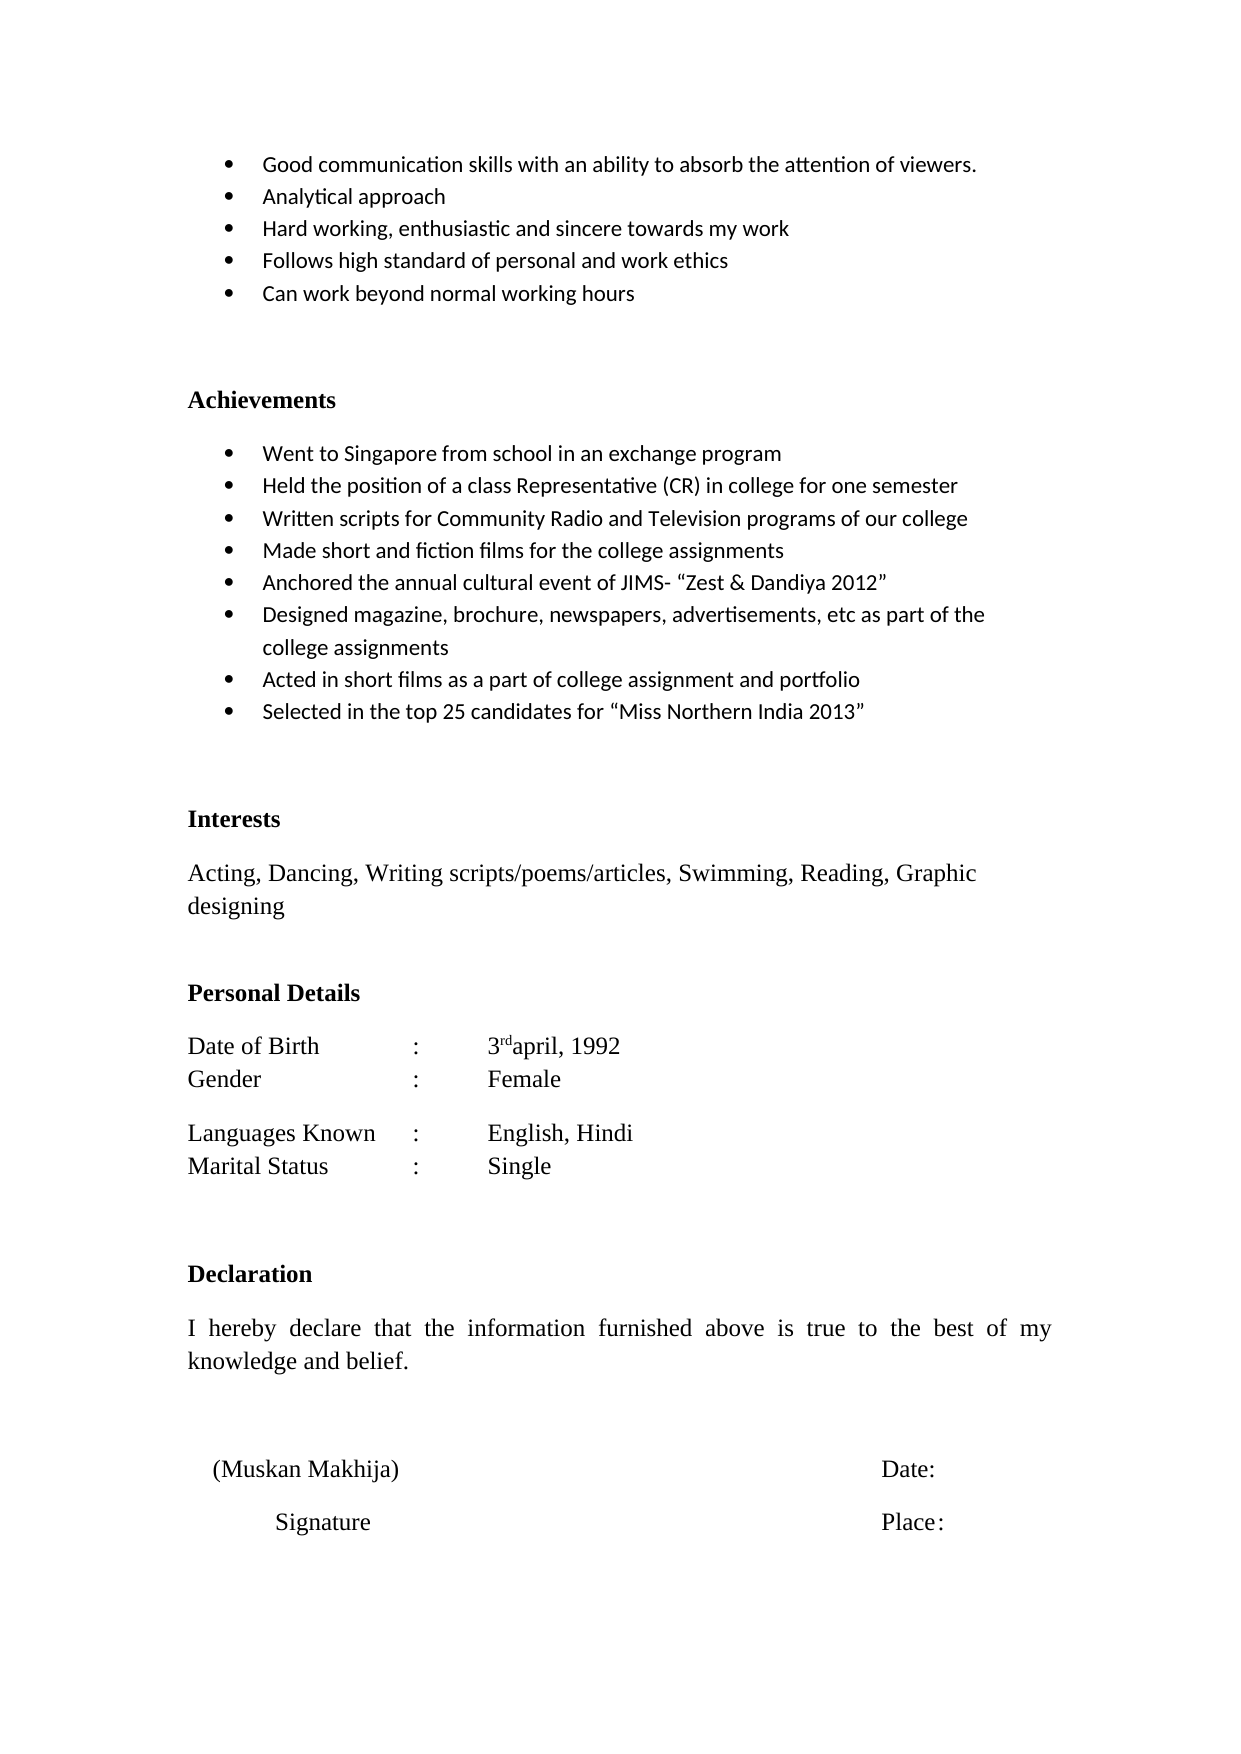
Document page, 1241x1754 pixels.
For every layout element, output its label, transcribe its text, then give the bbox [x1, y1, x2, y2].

list Made short and fiction films for the college assignments [225, 536, 1053, 564]
list Designed magazine, brochure, newspapers, advertisements, etc as part of the college assignments [225, 600, 1053, 661]
list Acted in short films as a part of college assignment and portfolio [225, 665, 1053, 693]
list Anchored the annual cultural event of JIMS- “Zest & Dandiya 2012” [225, 568, 1053, 596]
list Can work beyond normal working hours [225, 279, 1053, 307]
text Acting, Dancing, Writing scripts/poems/articles, Swimming, Reading, Graphic designing [187, 858, 1053, 952]
list Hard working, enthusiastic and sincere towards my work [225, 214, 1053, 242]
text Signature Place : [187, 1507, 1053, 1536]
list Analytical approach [225, 182, 1053, 210]
list Went to Singapore from school in an exchange program [225, 439, 1053, 467]
list Selected in the top 25 candidates for “Miss Northern India 2013” [225, 697, 1053, 725]
text Interests [187, 804, 1053, 833]
text Declaration [187, 1259, 1053, 1288]
text (Muskan Makhija) Date: [187, 1454, 1053, 1482]
text Languages Known : English, Hindi Marital Status : Single [187, 1118, 1053, 1180]
list Written scripts for Community Radio and Television programs of our college [225, 504, 1053, 532]
text Achievements [187, 386, 1053, 414]
text Date of Birth : 3rdapril, 1992 Gender : Female [187, 1031, 1053, 1093]
text Personal Details [187, 978, 1053, 1006]
text I hereby declare that the information furnished above is true to the best of my knowledge and belief. [187, 1313, 1053, 1375]
list Follows high standard of personal and work ethics [225, 247, 1053, 274]
list Held the position of a class Representative (CR) in college for one semester [225, 472, 1053, 500]
list Good communication skills with an ability to absorb the attention of viewers. [225, 150, 1053, 178]
